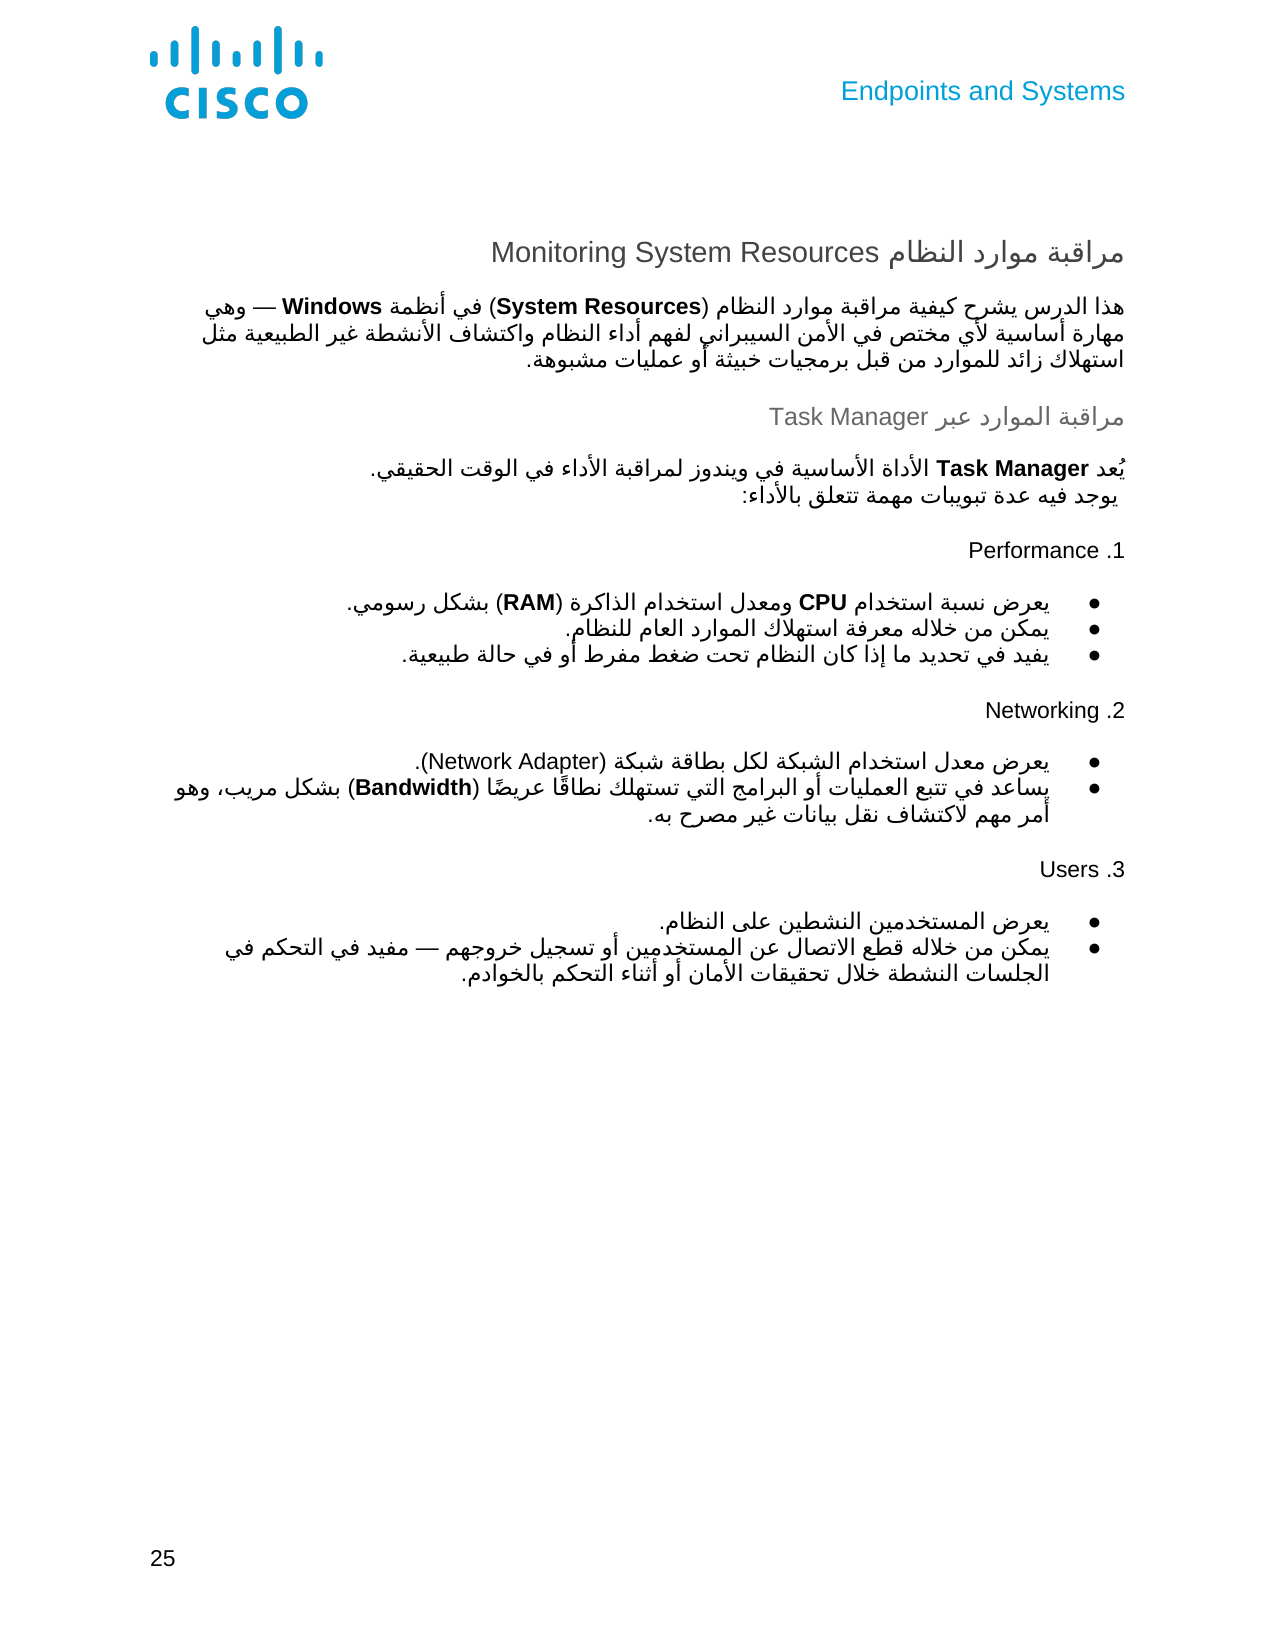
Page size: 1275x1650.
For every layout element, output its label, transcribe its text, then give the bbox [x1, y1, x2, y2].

list يعرض المستخدمين النشطين على النظام. [150, 908, 1087, 934]
text 2. Networking [150, 697, 1125, 723]
subtitle مراقبة الموارد عبر Task Manager [150, 401, 1125, 430]
list يعرض نسبة استخدام CPU ومعدل استخدام الذاكرة (RAM) بشكل رسومي. [150, 588, 1087, 615]
list يمكن من خلاله معرفة استهلاك الموارد العام للنظام. [150, 615, 1087, 641]
text 3. Users [150, 856, 1125, 883]
picture [150, 26, 323, 119]
text يُعد Task Manager الأداة الأساسية في ويندوز لمراقبة الأداء في الوقت الحقيقي. يوجد فيه عدة تبويبات مهمة تتعلق بالأداء: [150, 455, 1125, 508]
picture [284, 96, 299, 110]
list يعرض معدل استخدام الشبكة لكل بطاقة شبكة (Network Adapter). [150, 748, 1087, 774]
list يمكن من خلاله قطع الاتصال عن المستخدمين أو تسجيل خروجهم — مفيد في التحكم في الجلسات النشطة خلال تحقيقات الأمان أو أثناء التحكم بالخوادم. [150, 934, 1087, 987]
subtitle مراقبة موارد النظام Monitoring System Resources [150, 235, 1125, 268]
list يفيد في تحديد ما إذا كان النظام تحت ضغط مفرط أو في حالة طبيعية. [150, 641, 1087, 667]
list يساعد في تتبع العمليات أو البرامج التي تستهلك نطاقًا عريضًا (Bandwidth) بشكل مريب، وهو أمر مهم لاكتشاف نقل بيانات غير مصرح به. [150, 774, 1087, 827]
text هذا الدرس يشرح كيفية مراقبة موارد النظام (System Resources) في أنظمة Windows — وهي مهارة أساسية لأي مختص في الأمن السيبراني لفهم أداء النظام واكتشاف الأنشطة غير الطبيعية مثل استهلاك زائد للموارد من قبل برمجيات خبيثة أو عمليات مشبوهة. [150, 293, 1125, 372]
text 1. Performance [150, 537, 1125, 563]
